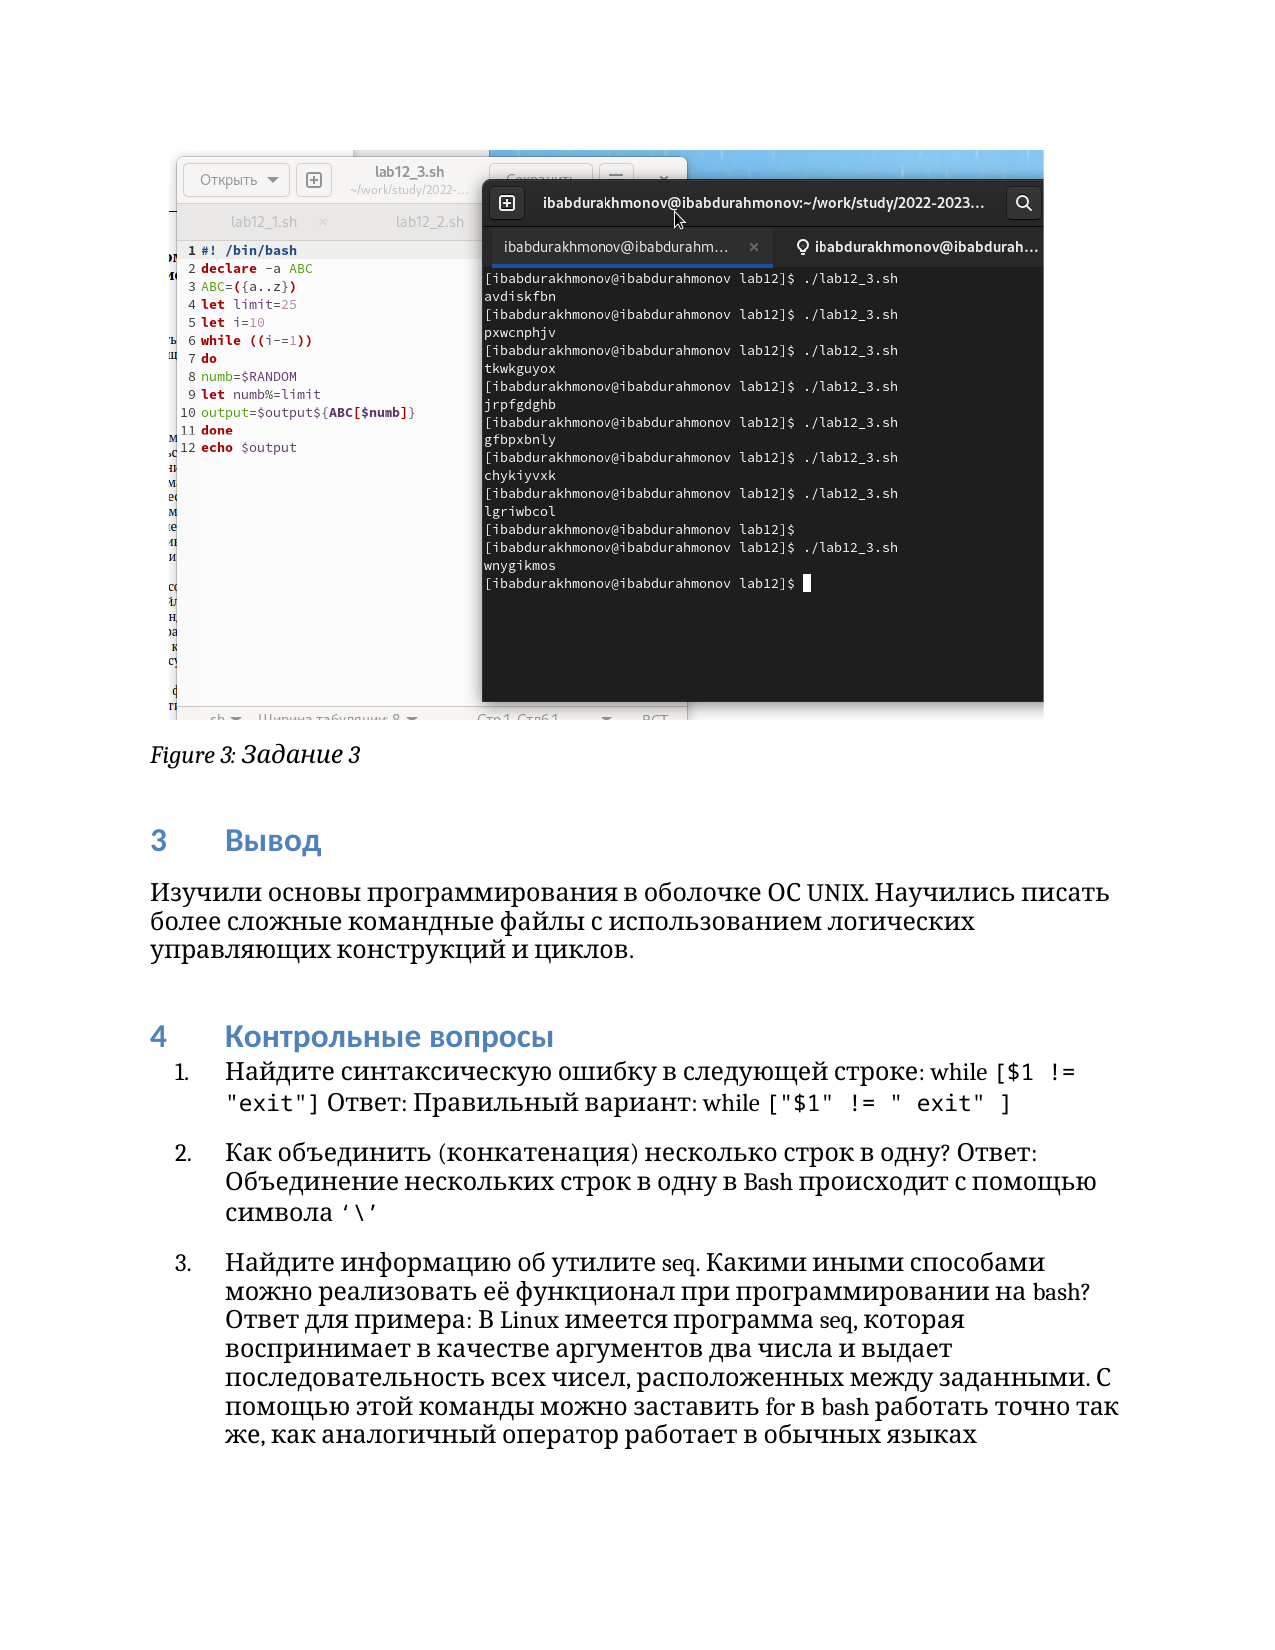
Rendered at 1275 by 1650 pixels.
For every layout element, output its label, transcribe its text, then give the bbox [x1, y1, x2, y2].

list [175, 1249, 1125, 1450]
text Изучили основы программирования в оболочке ОС UNIX. Научились писать более сложные командные файлы с использованием логических управляющих конструкций и циклов. [150, 879, 1125, 965]
list Найдите синтаксическую ошибку в следующей строке: while [$1 != "exit"] Ответ: Правильный вариант: while ["$1" != " exit" ] [175, 1056, 1125, 1118]
text Figure 3: Задание 3 [150, 741, 1125, 769]
subtitle 4 Контрольные вопросы [150, 1015, 1125, 1056]
picture [168, 150, 1044, 720]
subtitle 3 Вывод [150, 819, 1125, 860]
list Как объединить (конкатенация) несколько строк в одну? Ответ: Объединение нескольких строк в одну в Bash происходит с помощью символа ‘\’ [175, 1139, 1125, 1228]
